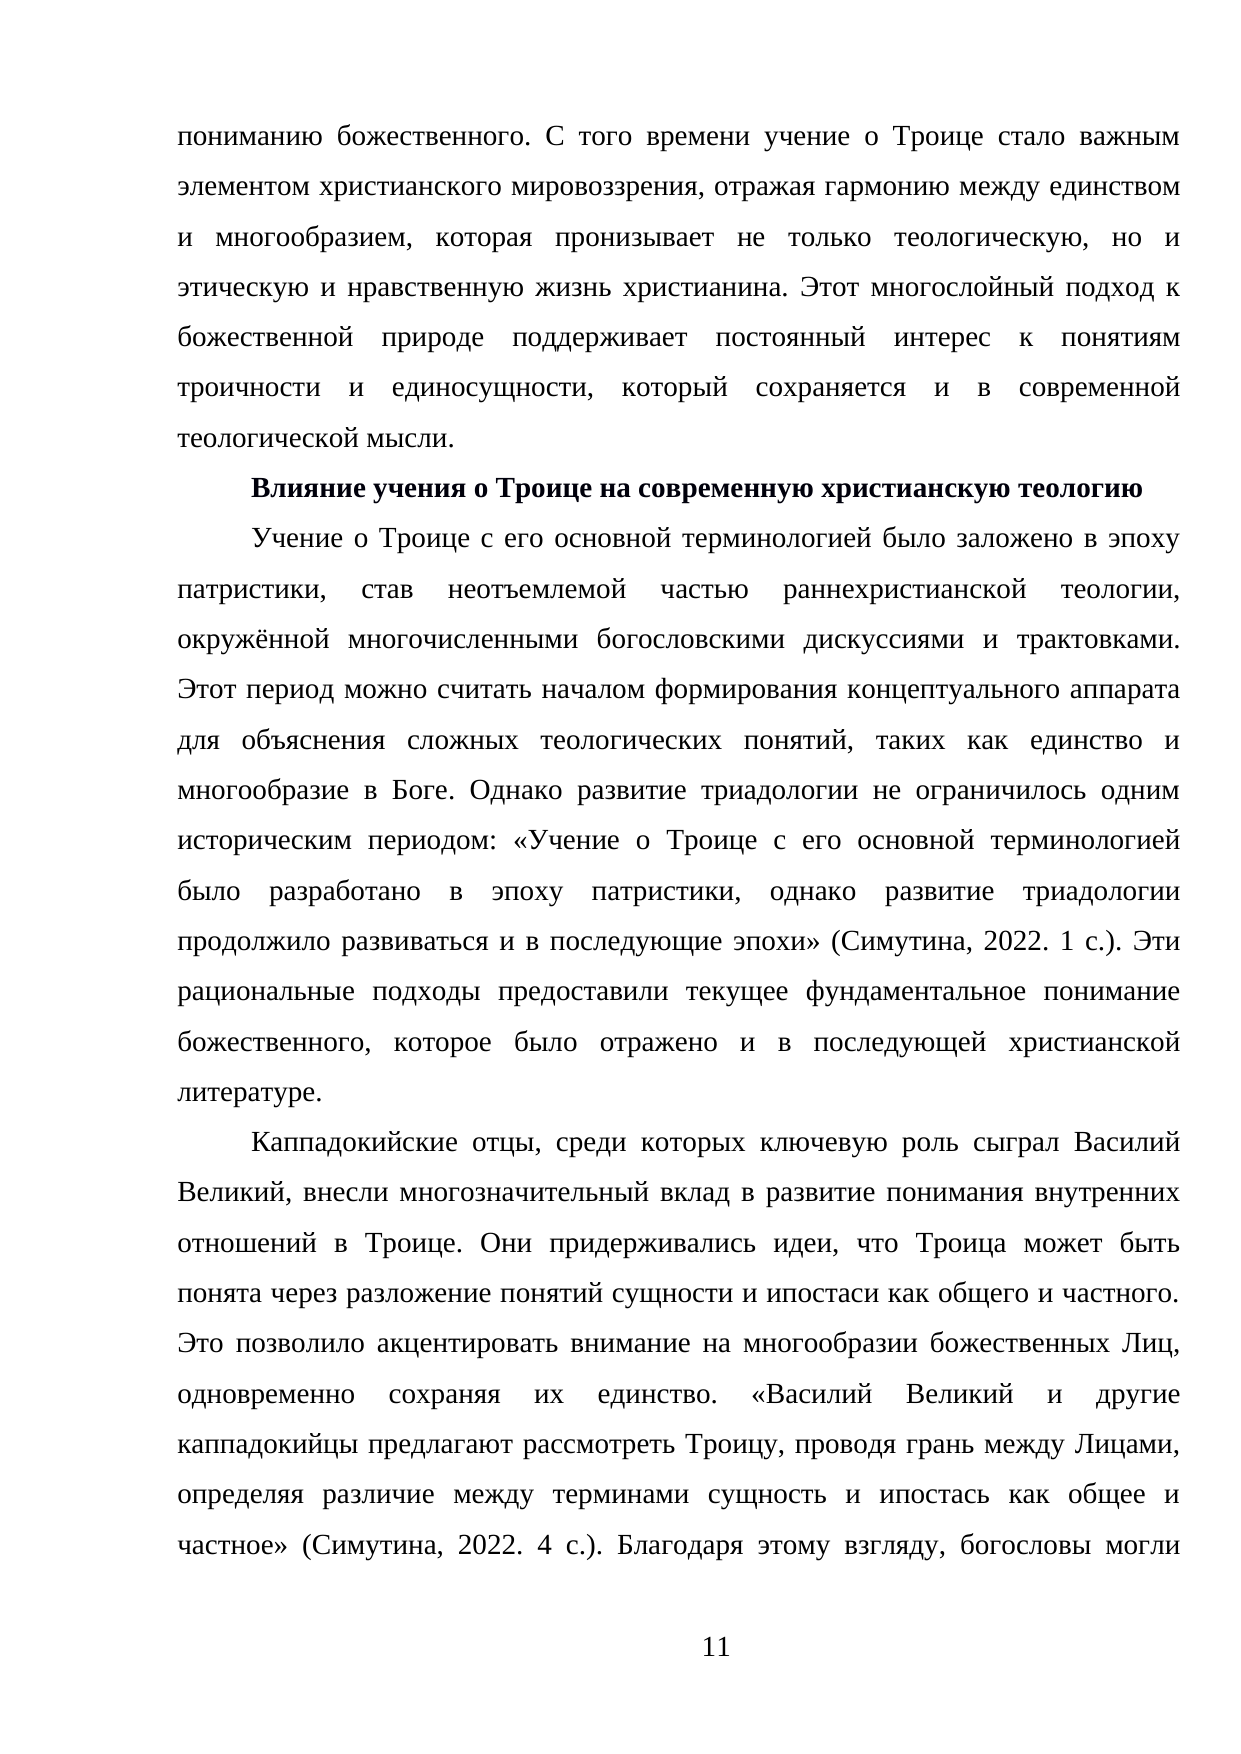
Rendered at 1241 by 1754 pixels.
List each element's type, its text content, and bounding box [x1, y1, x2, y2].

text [177, 1124, 1181, 1560]
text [177, 118, 1181, 453]
text Учение о Троице с его основной терминологией было заложено в эпоху патристики, став неотъемлемой частью раннехристианской теологии, окружённой многочисленными богословскими дискуссиями и трактовками. Этот период можно считать началом формирования концептуального аппарата для объяснения сложных теологических понятий, таких как единство и многообразие в Боге. Однако развитие триадологии не ограничилось одним историческим периодом: «Учение о Троице с его основной терминологией было разработано в эпоху патристики, однако развитие триадологии продолжило развиваться и в последующие эпохи» (Симутина, 2022. 1 с.). Эти рациональные подходы предоставили текущее фундаментальное понимание божественного, которое было отражено и в последующей христианской литературе. [177, 521, 1181, 1107]
subtitle Влияние учения о Троице на современную христианскую теологию [177, 470, 1181, 504]
